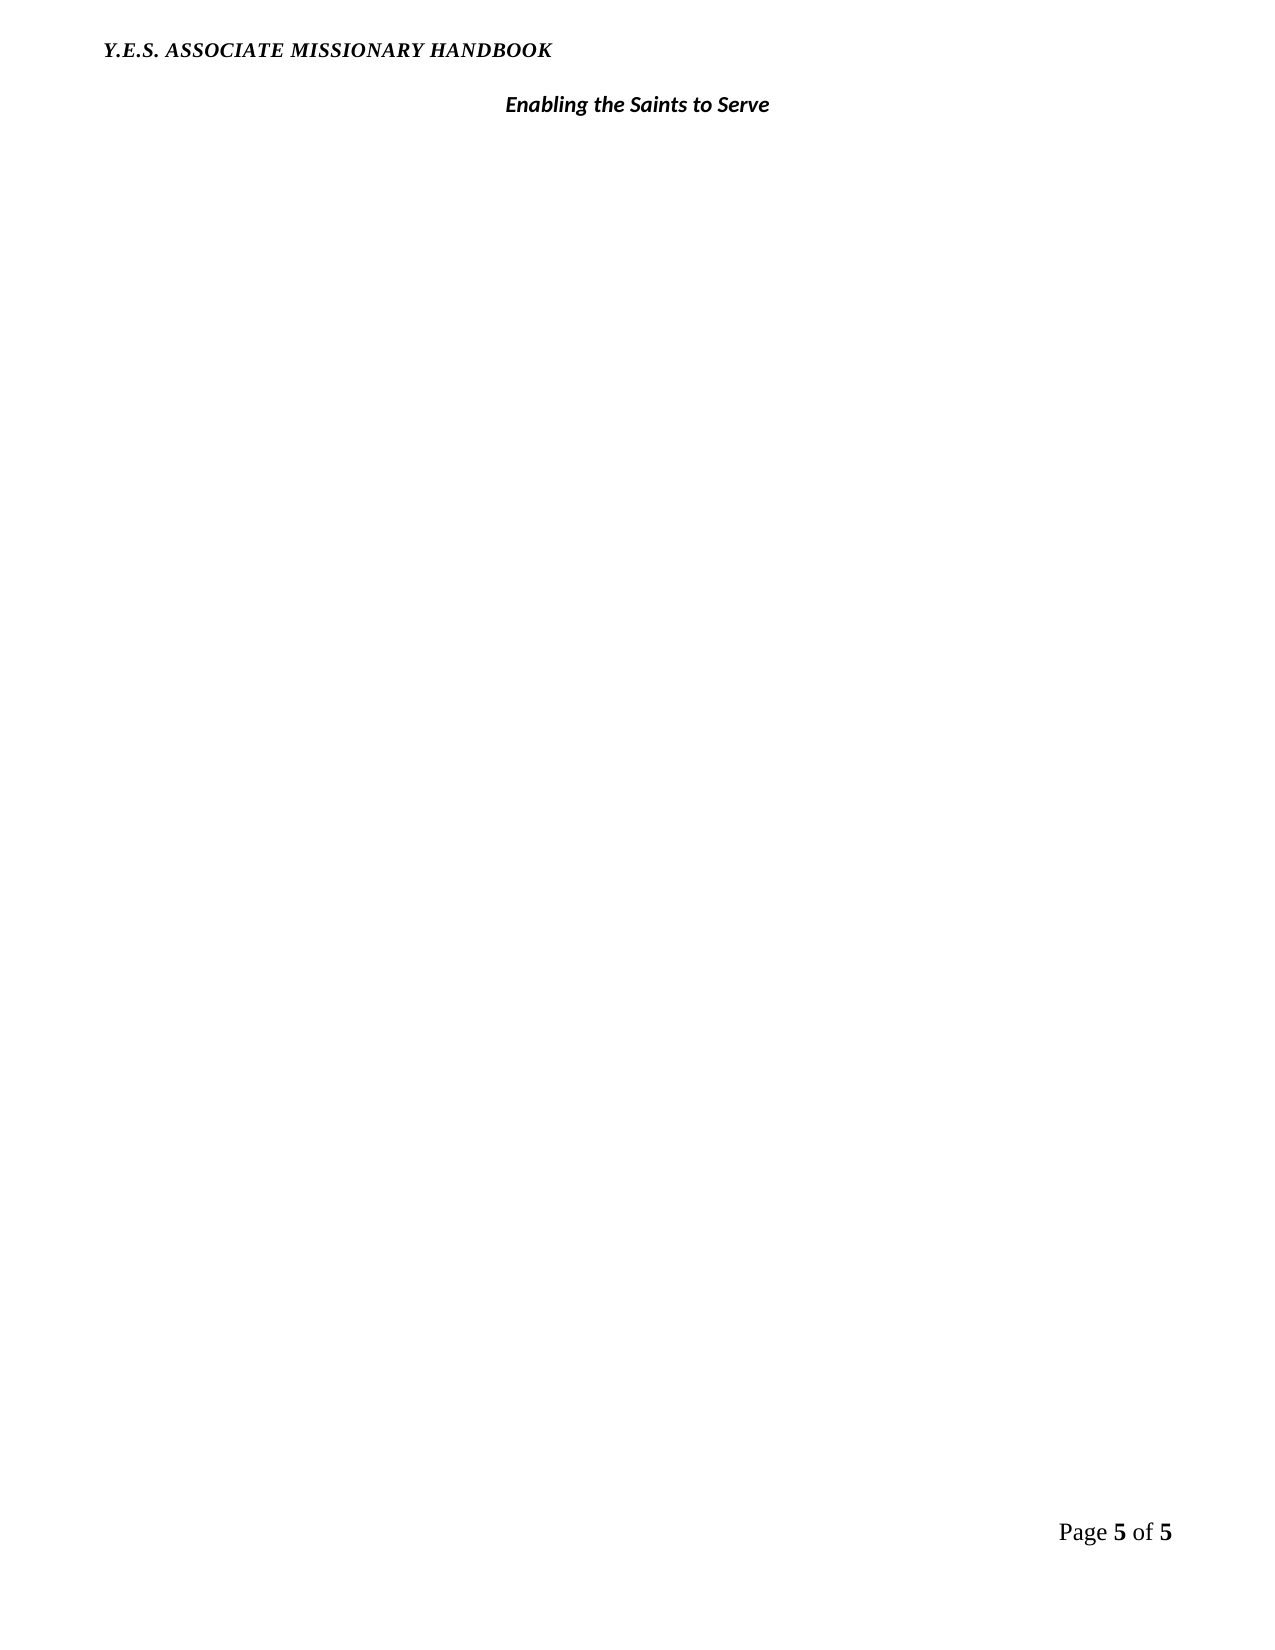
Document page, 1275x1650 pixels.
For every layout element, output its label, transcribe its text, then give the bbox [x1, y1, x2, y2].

text Enabling the Saints to Serve [103, 90, 1172, 118]
